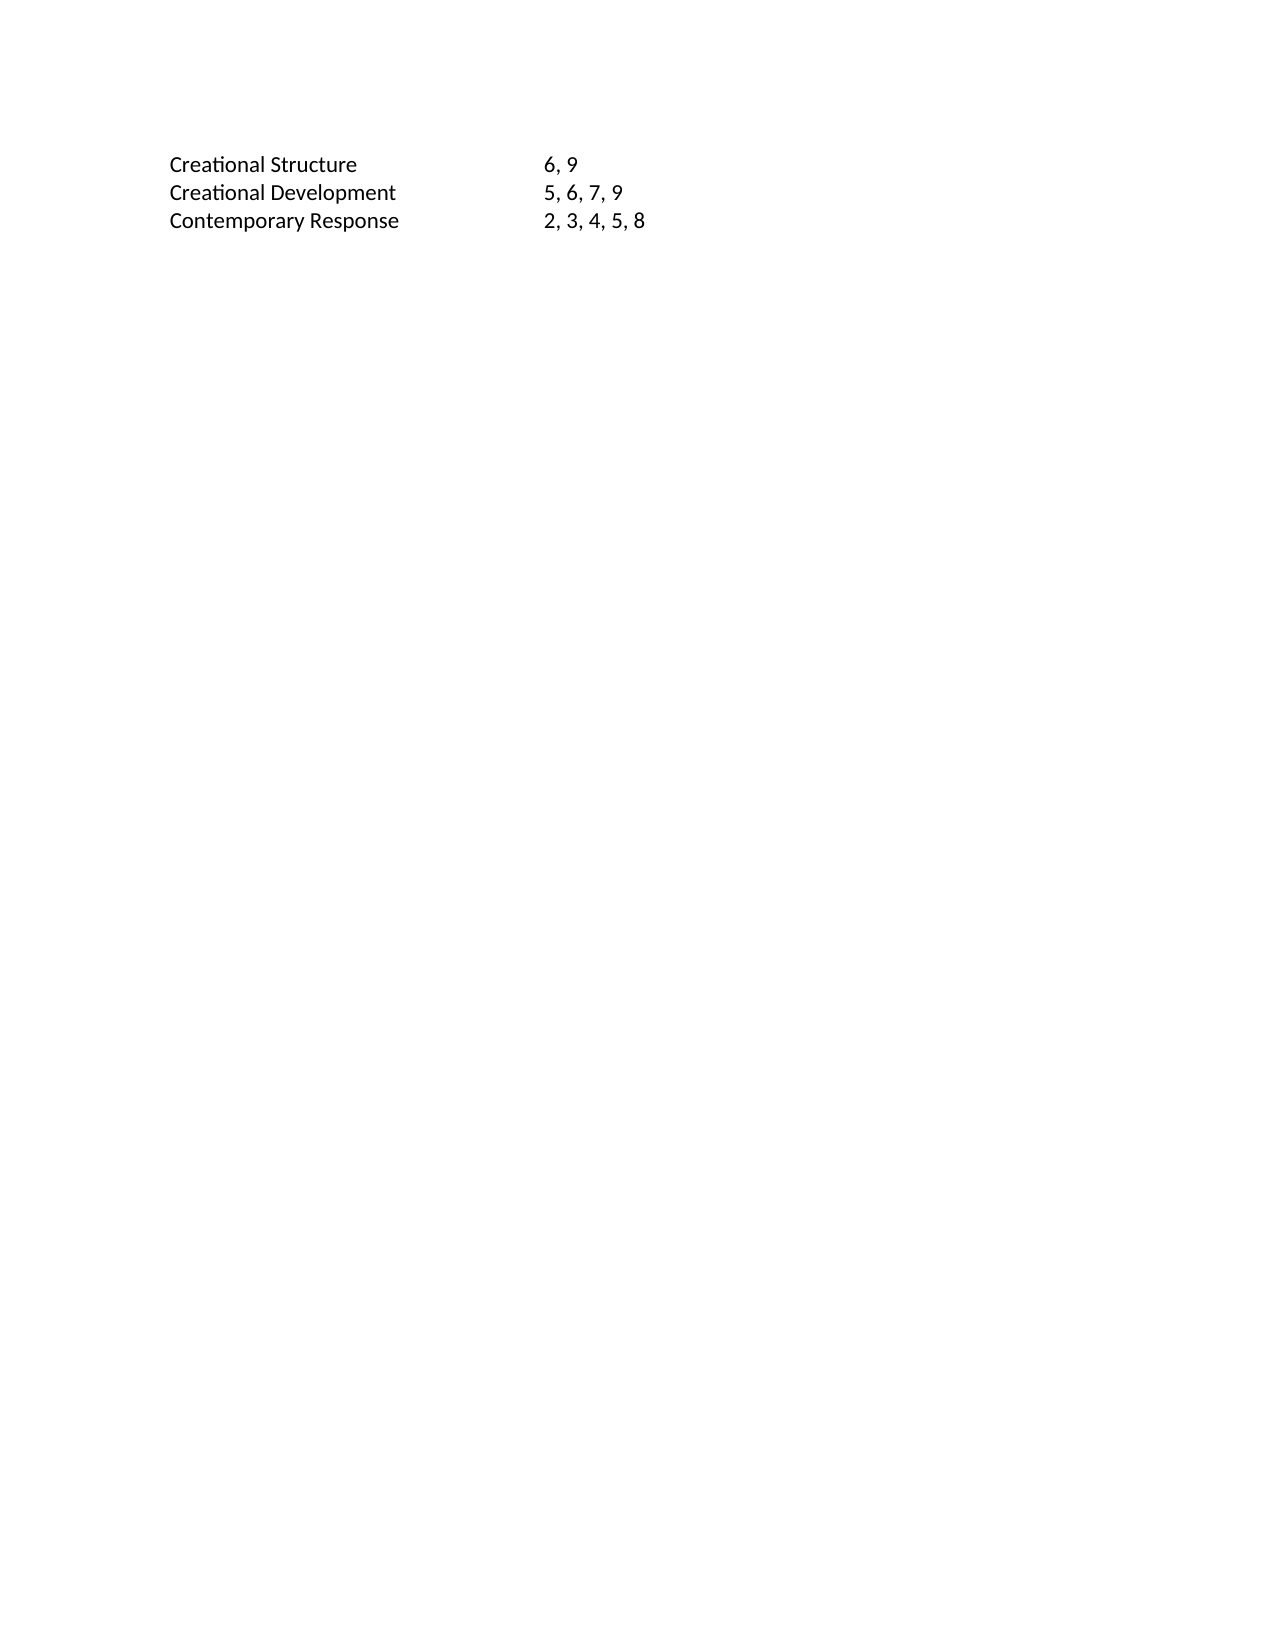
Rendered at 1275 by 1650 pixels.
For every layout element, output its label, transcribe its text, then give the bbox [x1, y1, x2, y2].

text Contemporary Response 2, 3, 4, 5, 8 [169, 206, 1125, 234]
text Creational Development 5, 6, 7, 9 [169, 178, 1125, 206]
text Creational Structure 6, 9 [169, 150, 1125, 178]
